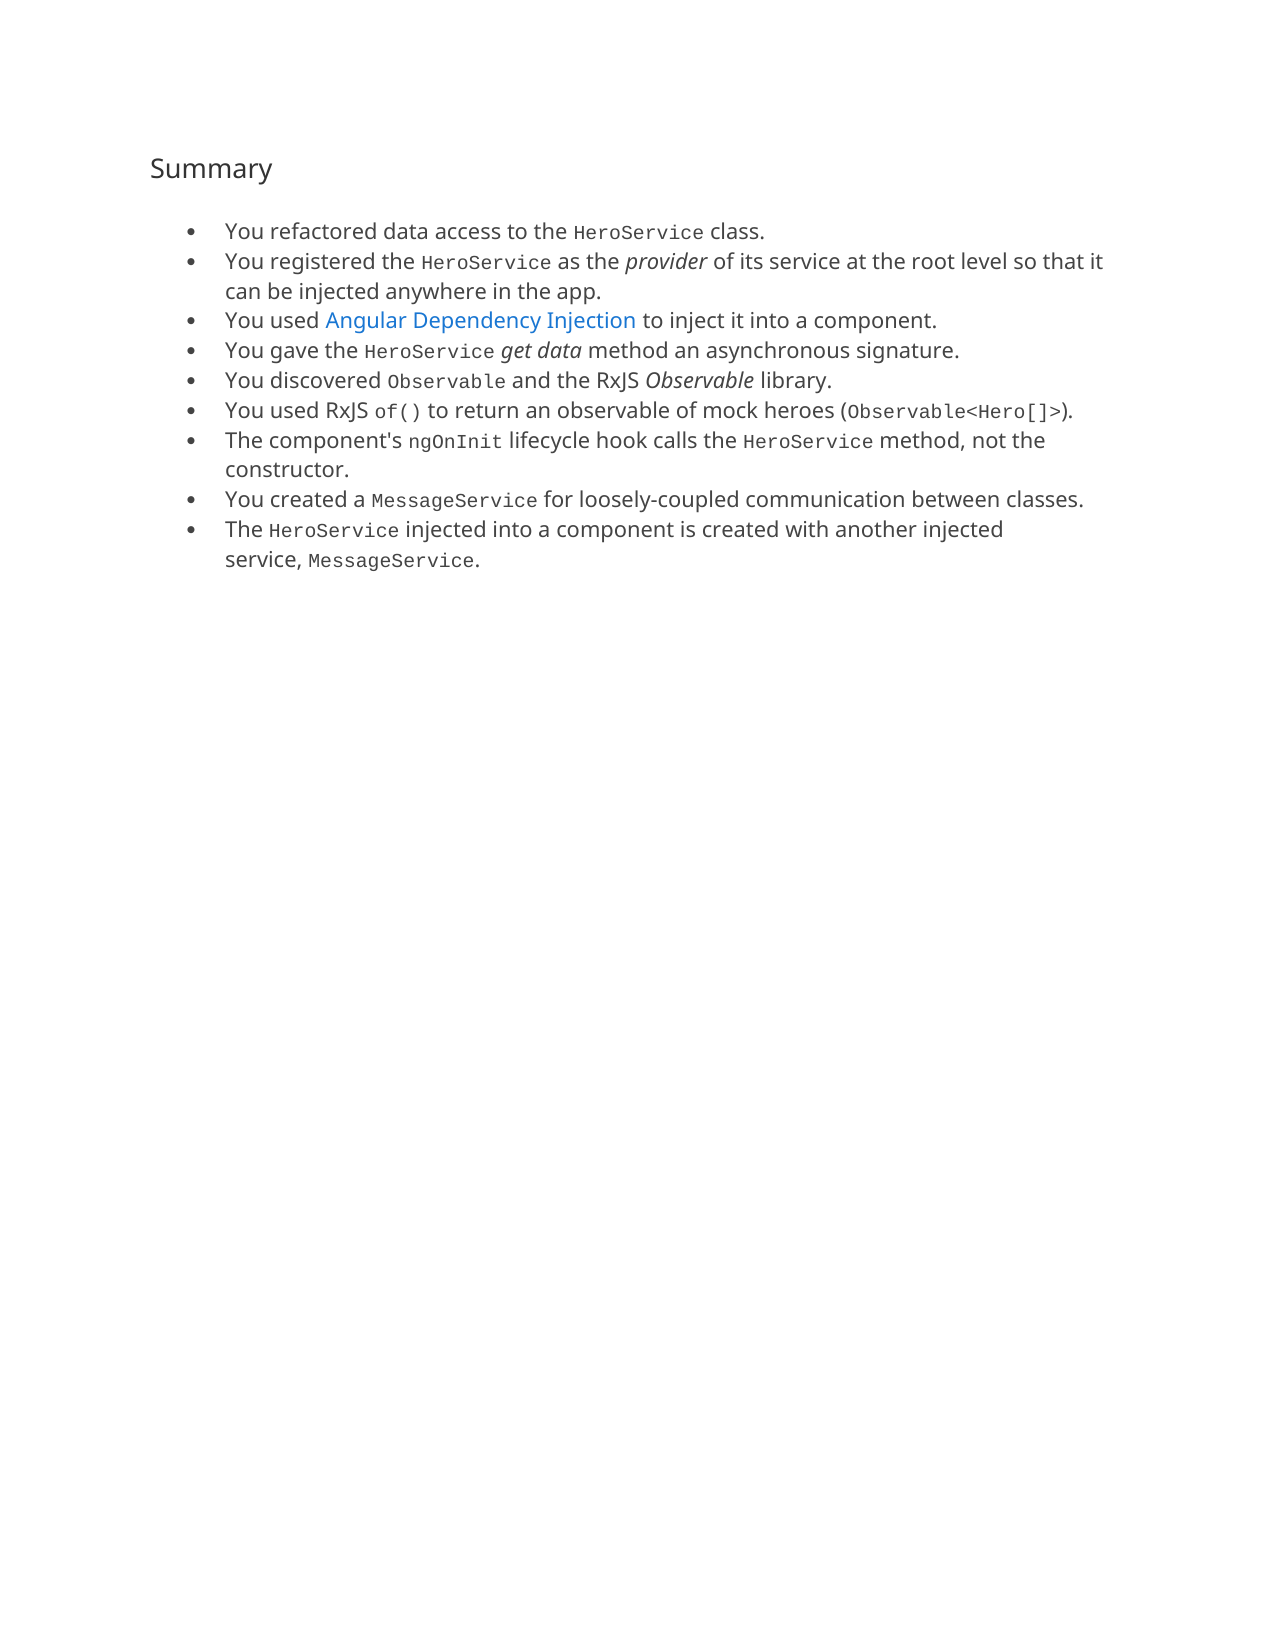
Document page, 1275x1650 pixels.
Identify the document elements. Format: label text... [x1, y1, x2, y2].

list You used Angular Dependency Injection to inject it into a component. [187, 305, 1125, 335]
list You discovered Observable and the RxJS Observable library. [187, 365, 1125, 395]
list You created a MessageService for loosely-coupled communication between classes. [187, 484, 1125, 514]
list The component's ngOnInit lifecycle hook calls the HeroService method, not the constructor. [187, 424, 1125, 484]
subtitle Summary [150, 150, 1125, 187]
list You registered the HeroService as the provider of its service at the root level so that it can be injected anywhere in the app. [187, 246, 1125, 305]
list You gave the HeroService get data method an asynchronous signature. [187, 335, 1125, 365]
list You refactored data access to the HeroService class. [187, 216, 1125, 246]
list You used RxJS of() to return an observable of mock heroes (Observable<Hero[]>). [187, 395, 1125, 424]
list The HeroService injected into a component is created with another injected service, MessageService. [187, 514, 1125, 573]
